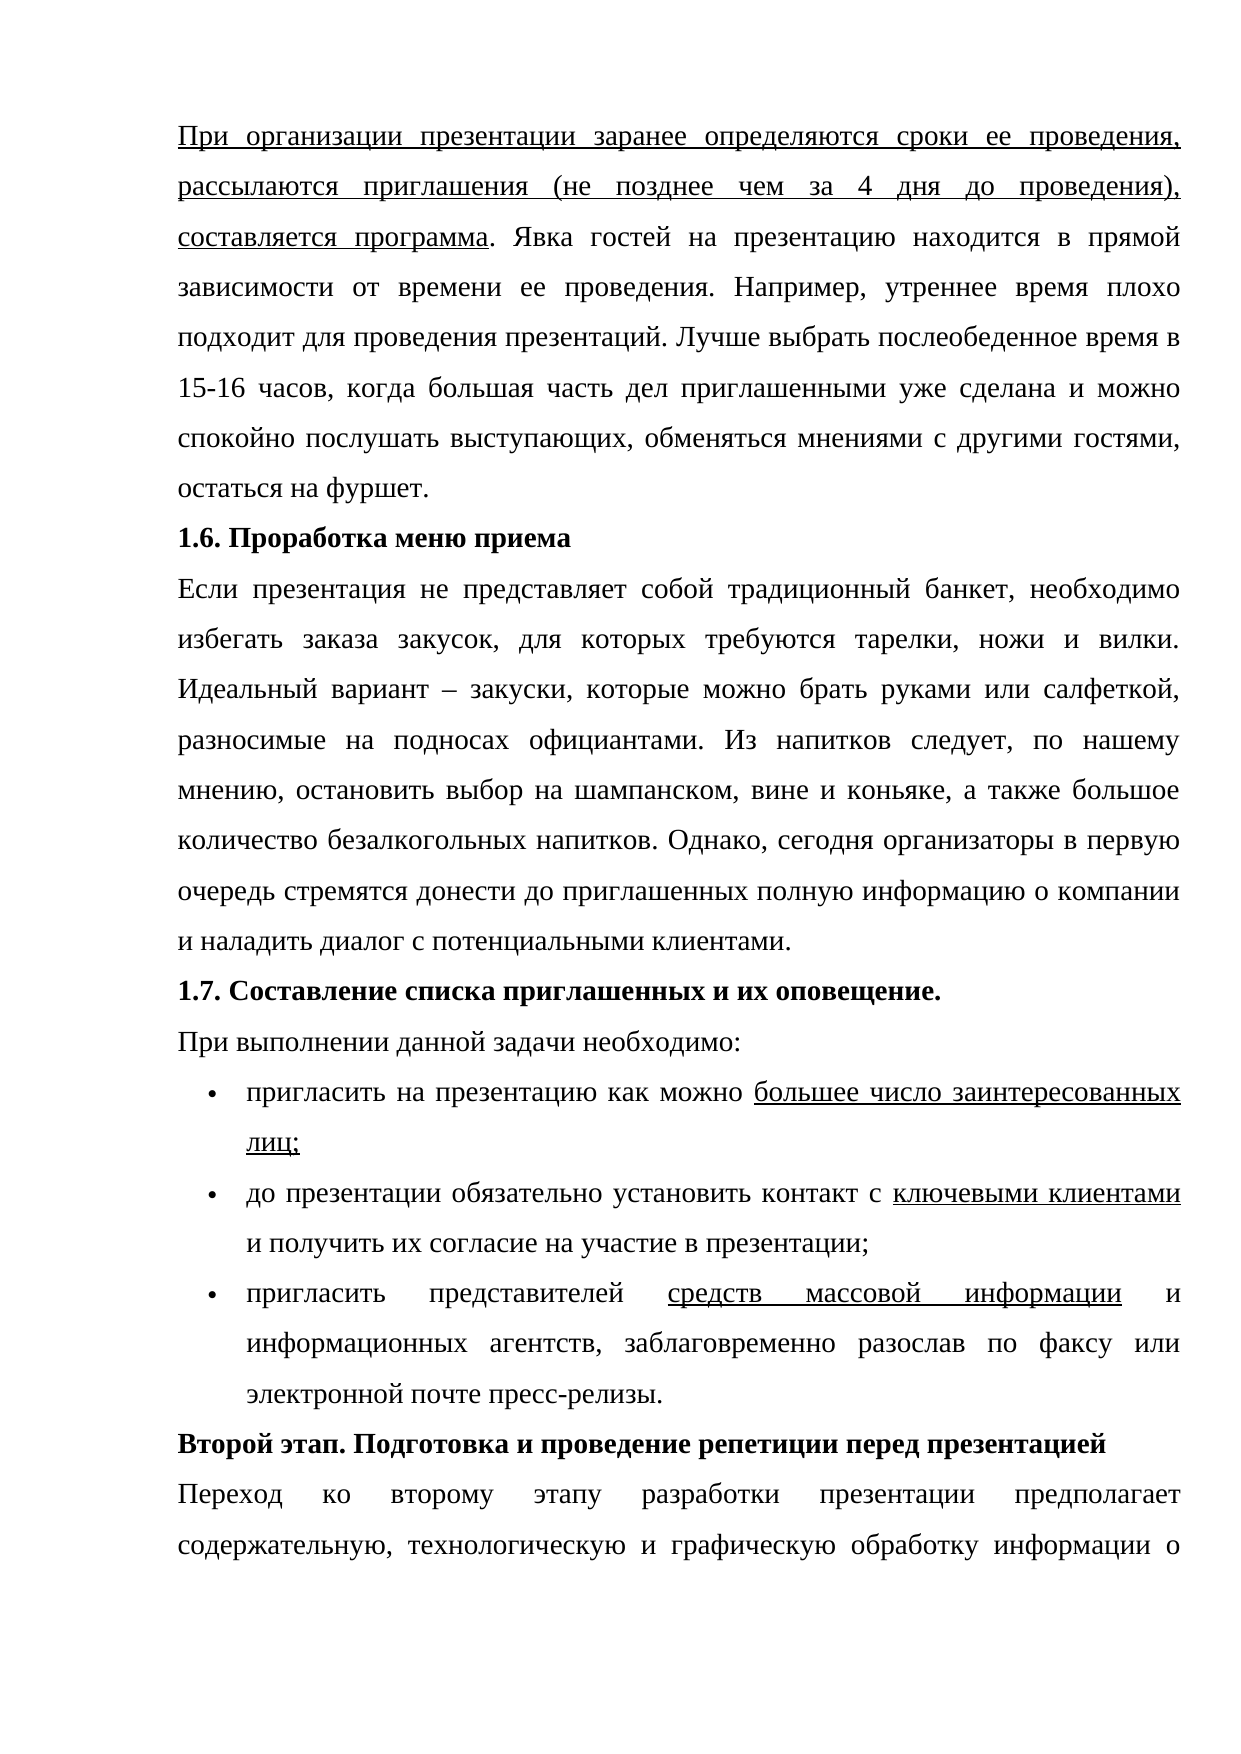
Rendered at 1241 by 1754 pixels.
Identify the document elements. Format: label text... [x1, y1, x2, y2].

text При организации презентации заранее определяются сроки ее проведения, рассылаются приглашения (не позднее чем за 4 дня до проведения), составляется программа. Явка гостей на презентацию находится в прямой зависимости от времени ее проведения. Например, утреннее время плохо подходит для проведения презентаций. Лучше выбрать послеобеденное время в 15-16 часов, когда большая часть дел приглашенными уже сделана и можно спокойно послушать выступающих, обменяться мнениями с другими гостями, остаться на фуршет. [177, 199, 1181, 504]
text 1.6. Проработка меню приема [177, 521, 1181, 554]
list до презентации обязательно установить контакт с ключевыми клиентами и получить их согласие на участие в презентации; [208, 1175, 1181, 1258]
text 1.7. Составление списка приглашенных и их оповещение. [177, 973, 1181, 1007]
list пригласить на презентацию как можно большее число заинтересованных лиц; [208, 1074, 1181, 1158]
text Второй этап. Подготовка и проведение репетиции перед презентацией [177, 1426, 1181, 1460]
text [177, 1477, 1181, 1560]
text При организации презентации заранее определяются сроки ее проведения, рассылаются приглашения (не позднее чем за 4 дня до проведения), составляется программа. Явка гостей на презентацию находится в прямой зависимости от времени ее проведения. Например, утреннее время плохо подходит для проведения презентаций. Лучше выбрать послеобеденное время в 15-16 часов, когда большая часть дел приглашенными уже сделана и можно спокойно послушать выступающих, обменяться мнениями с другими гостями, остаться на фуршет. [177, 148, 1181, 198]
text При выполнении данной задачи необходимо: [177, 1024, 1181, 1057]
list пригласить представителей средств массовой информации и информационных агентств, заблаговременно разослав по факсу или электронной почте пресс-релизы. [208, 1275, 1181, 1409]
text Если презентация не представляет собой традиционный банкет, необходимо избегать заказа закусок, для которых требуются тарелки, ножи и вилки. Идеальный вариант – закуски, которые можно брать руками или салфеткой, разносимые на подносах официантами. Из напитков следует, по нашему мнению, остановить выбор на шампанском, вине и коньяке, а также большое количество безалкогольных напитков. Однако, сегодня организаторы в первую очередь стремятся донести до приглашенных полную информацию о компании и наладить диалог с потенциальными клиентами. [177, 571, 1181, 957]
